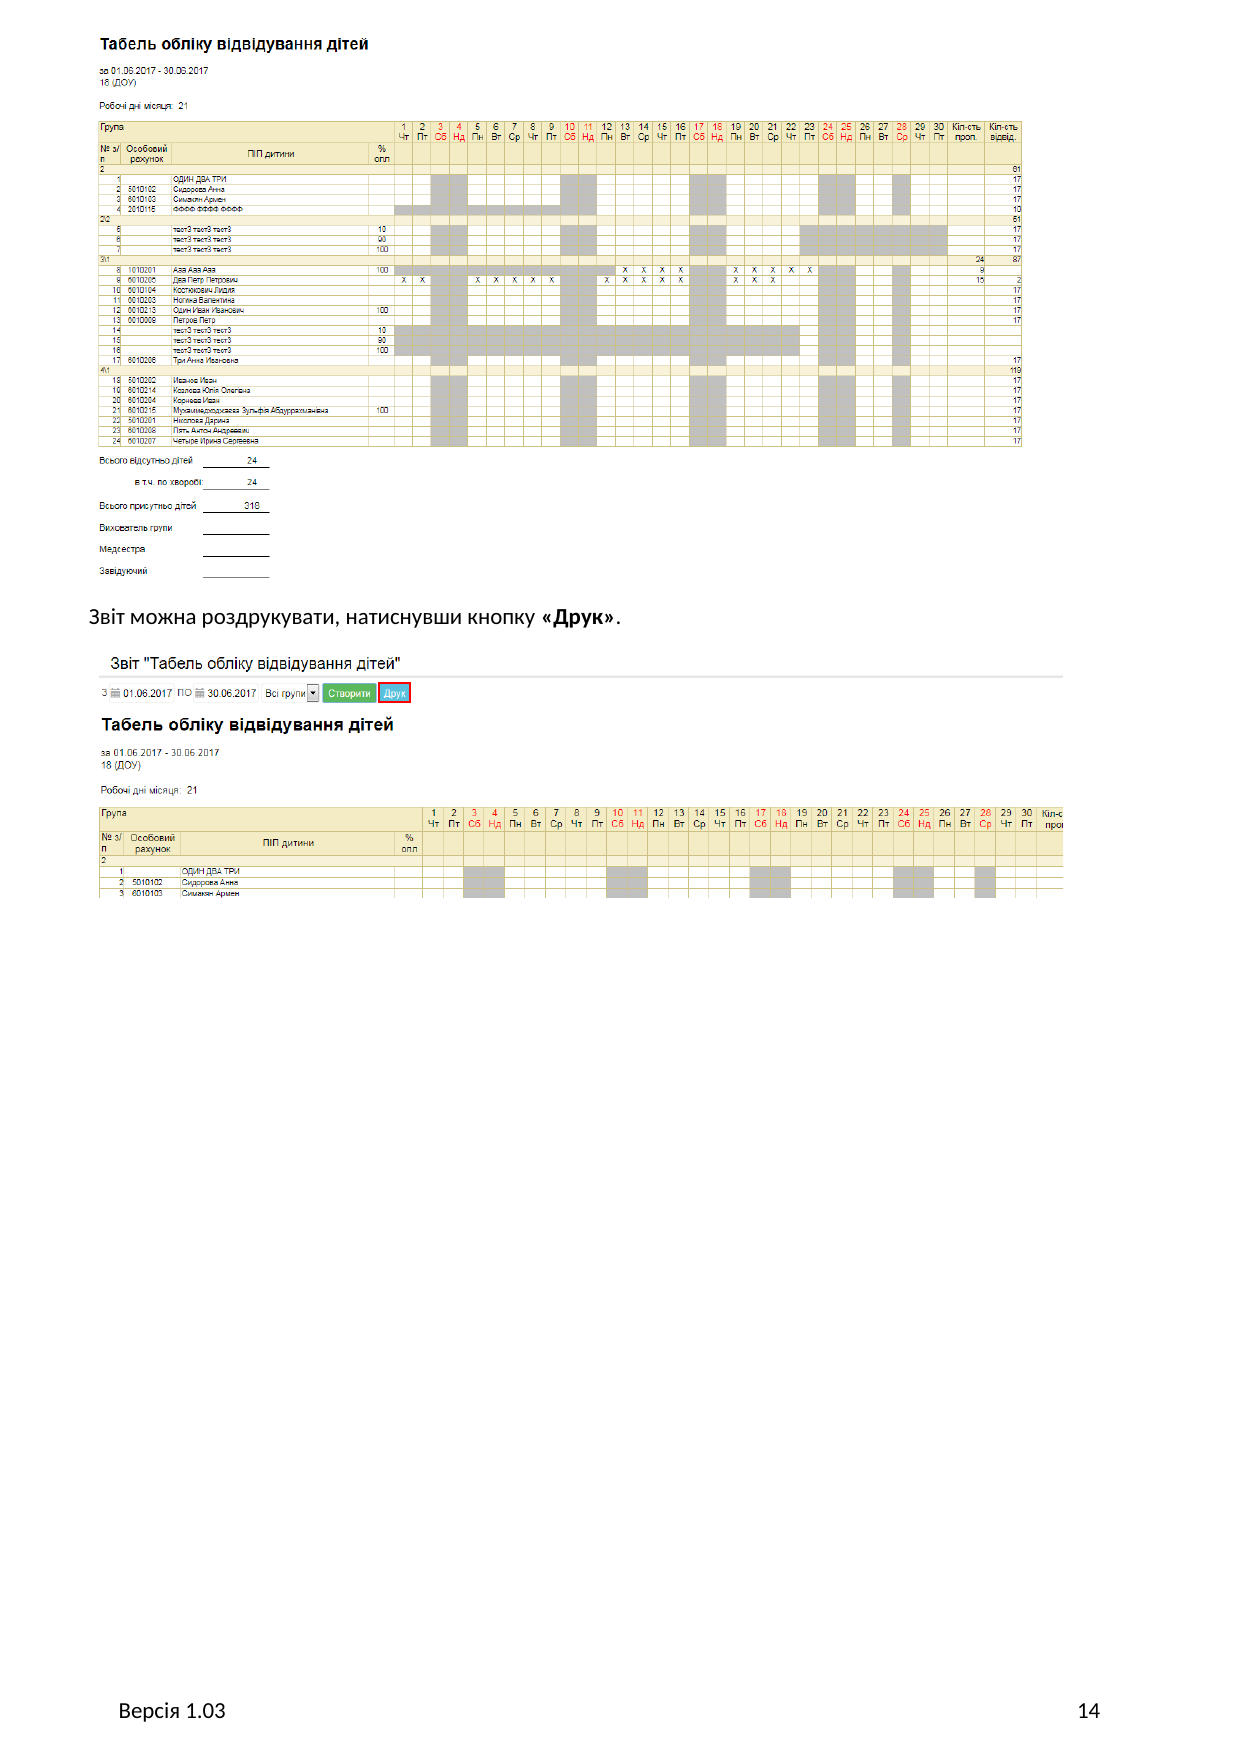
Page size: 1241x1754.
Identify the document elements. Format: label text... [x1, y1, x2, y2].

picture [88, 648, 1064, 898]
text Звіт можна роздрукувати, натиснувши кнопку «Друк». [44, 602, 1196, 630]
picture [88, 29, 1064, 583]
